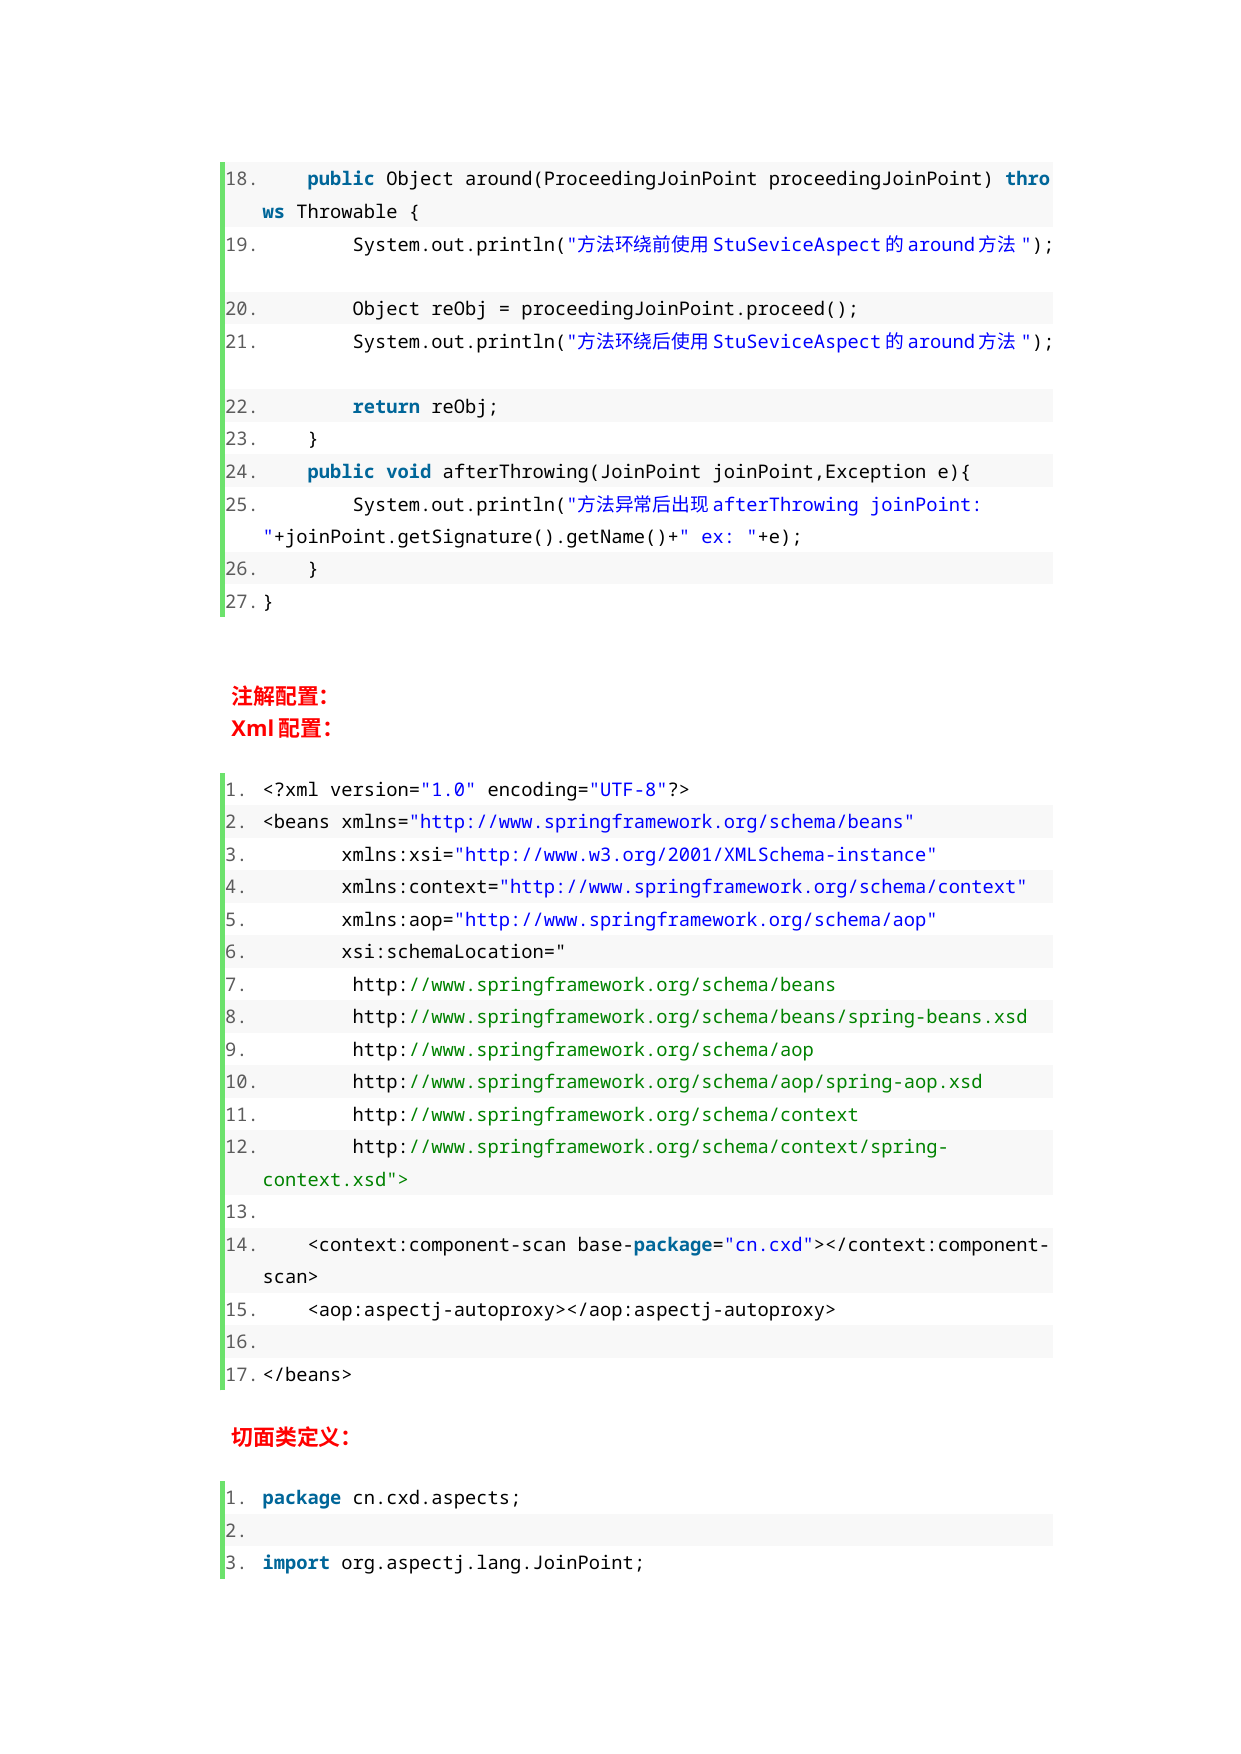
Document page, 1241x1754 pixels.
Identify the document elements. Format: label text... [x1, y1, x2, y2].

list Xml配置： [231, 711, 1053, 744]
list http://www.springframework.org/schema/context/spring-context.xsd"> [225, 1130, 1053, 1195]
list xmlns:context="http://www.springframework.org/schema/context" [225, 870, 1053, 903]
list xsi:schemaLocation=" [225, 935, 1053, 968]
list package cn.cxd.aspects; [225, 1481, 1053, 1514]
list public Object around(ProceedingJoinPoint proceedingJoinPoint) throws Throwable { [225, 162, 1053, 227]
list http://www.springframework.org/schema/beans/spring-beans.xsd [225, 1000, 1053, 1033]
list http://www.springframework.org/schema/aop/spring-aop.xsd [225, 1065, 1053, 1098]
list <aop:aspectj-autoproxy></aop:aspectj-autoproxy> [225, 1293, 1053, 1325]
list <context:component-scan base-package="cn.cxd"></context:component-scan> [225, 1228, 1053, 1293]
list } [225, 422, 1053, 454]
list System.out.println("方法环绕前使用StuSeviceAspect的around方法 "); [225, 227, 1053, 292]
list <?xml version="1.0" encoding="UTF-8"?> [225, 773, 1053, 805]
list System.out.println("方法环绕后使用StuSeviceAspect的around方法 "); [225, 324, 1053, 389]
list public void afterThrowing(JoinPoint joinPoint,Exception e){ [225, 454, 1053, 487]
list } [225, 584, 1053, 617]
list 注解配置： [231, 679, 1053, 711]
list System.out.println("方法异常后出现afterThrowing joinPoint: "+joinPoint.getSignature().getName()+" ex: "+e); [225, 487, 1053, 552]
list } [225, 552, 1053, 584]
list <beans xmlns="http://www.springframework.org/schema/beans" [225, 805, 1053, 838]
list http://www.springframework.org/schema/beans [225, 968, 1053, 1000]
list import org.aspectj.lang.JoinPoint; [225, 1546, 1053, 1579]
list 切面类定义： [231, 1419, 1053, 1452]
list </beans> [225, 1358, 1053, 1390]
list http://www.springframework.org/schema/context [225, 1098, 1053, 1130]
list http://www.springframework.org/schema/aop [225, 1033, 1053, 1065]
list return reObj; [225, 389, 1053, 422]
list xmlns:xsi="http://www.w3.org/2001/XMLSchema-instance" [225, 838, 1053, 870]
list xmlns:aop="http://www.springframework.org/schema/aop" [225, 903, 1053, 935]
list Object reObj = proceedingJoinPoint.proceed(); [225, 292, 1053, 324]
